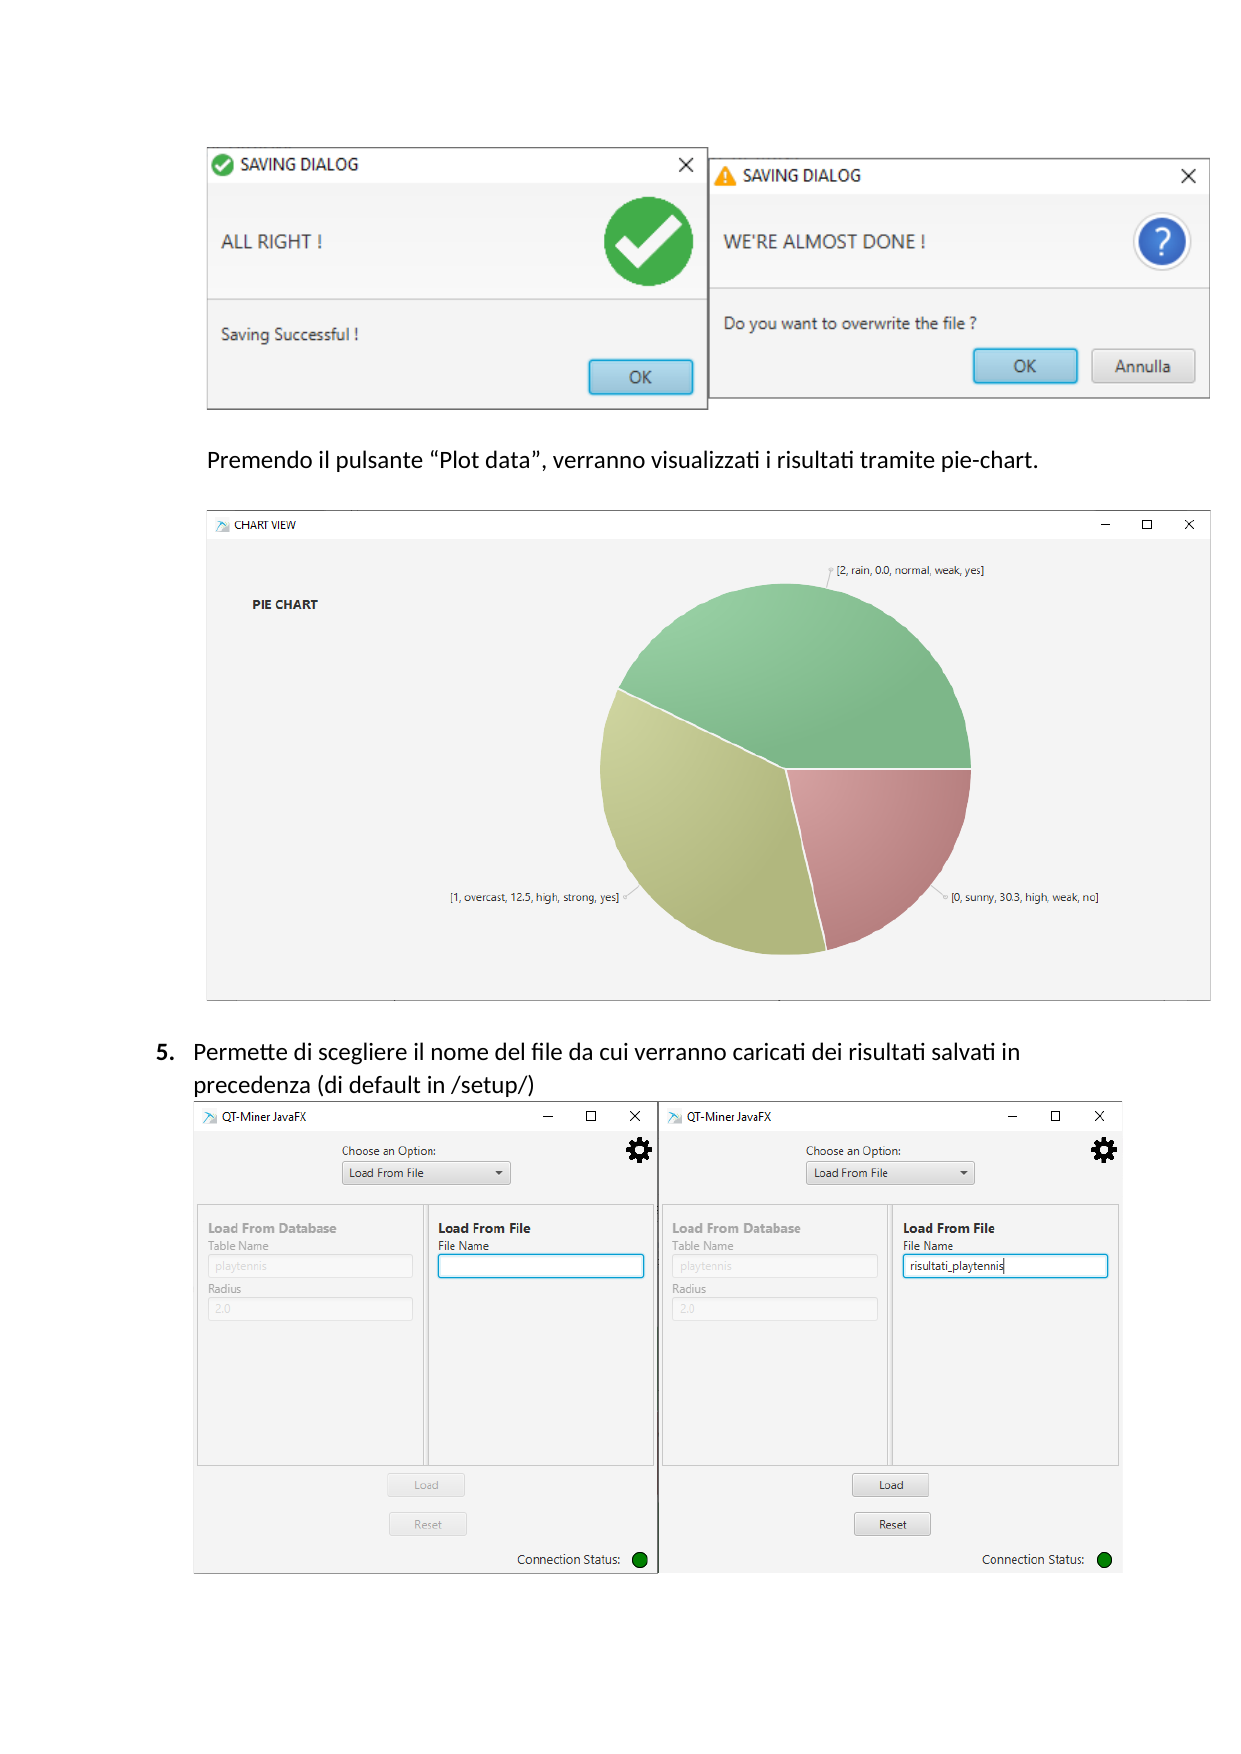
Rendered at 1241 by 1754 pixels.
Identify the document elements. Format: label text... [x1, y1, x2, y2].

picture [206, 510, 1211, 1001]
picture [193, 1101, 1123, 1574]
list Permette di scegliere il nome del file da cui verranno caricati dei risultati salvati in precedenza (di default in /setup/) [156, 1036, 1122, 1099]
picture [206, 147, 1210, 410]
list Premendo il pulsante “Plot data”, verranno visualizzati i risultati tramite pie-chart. [207, 444, 1122, 475]
